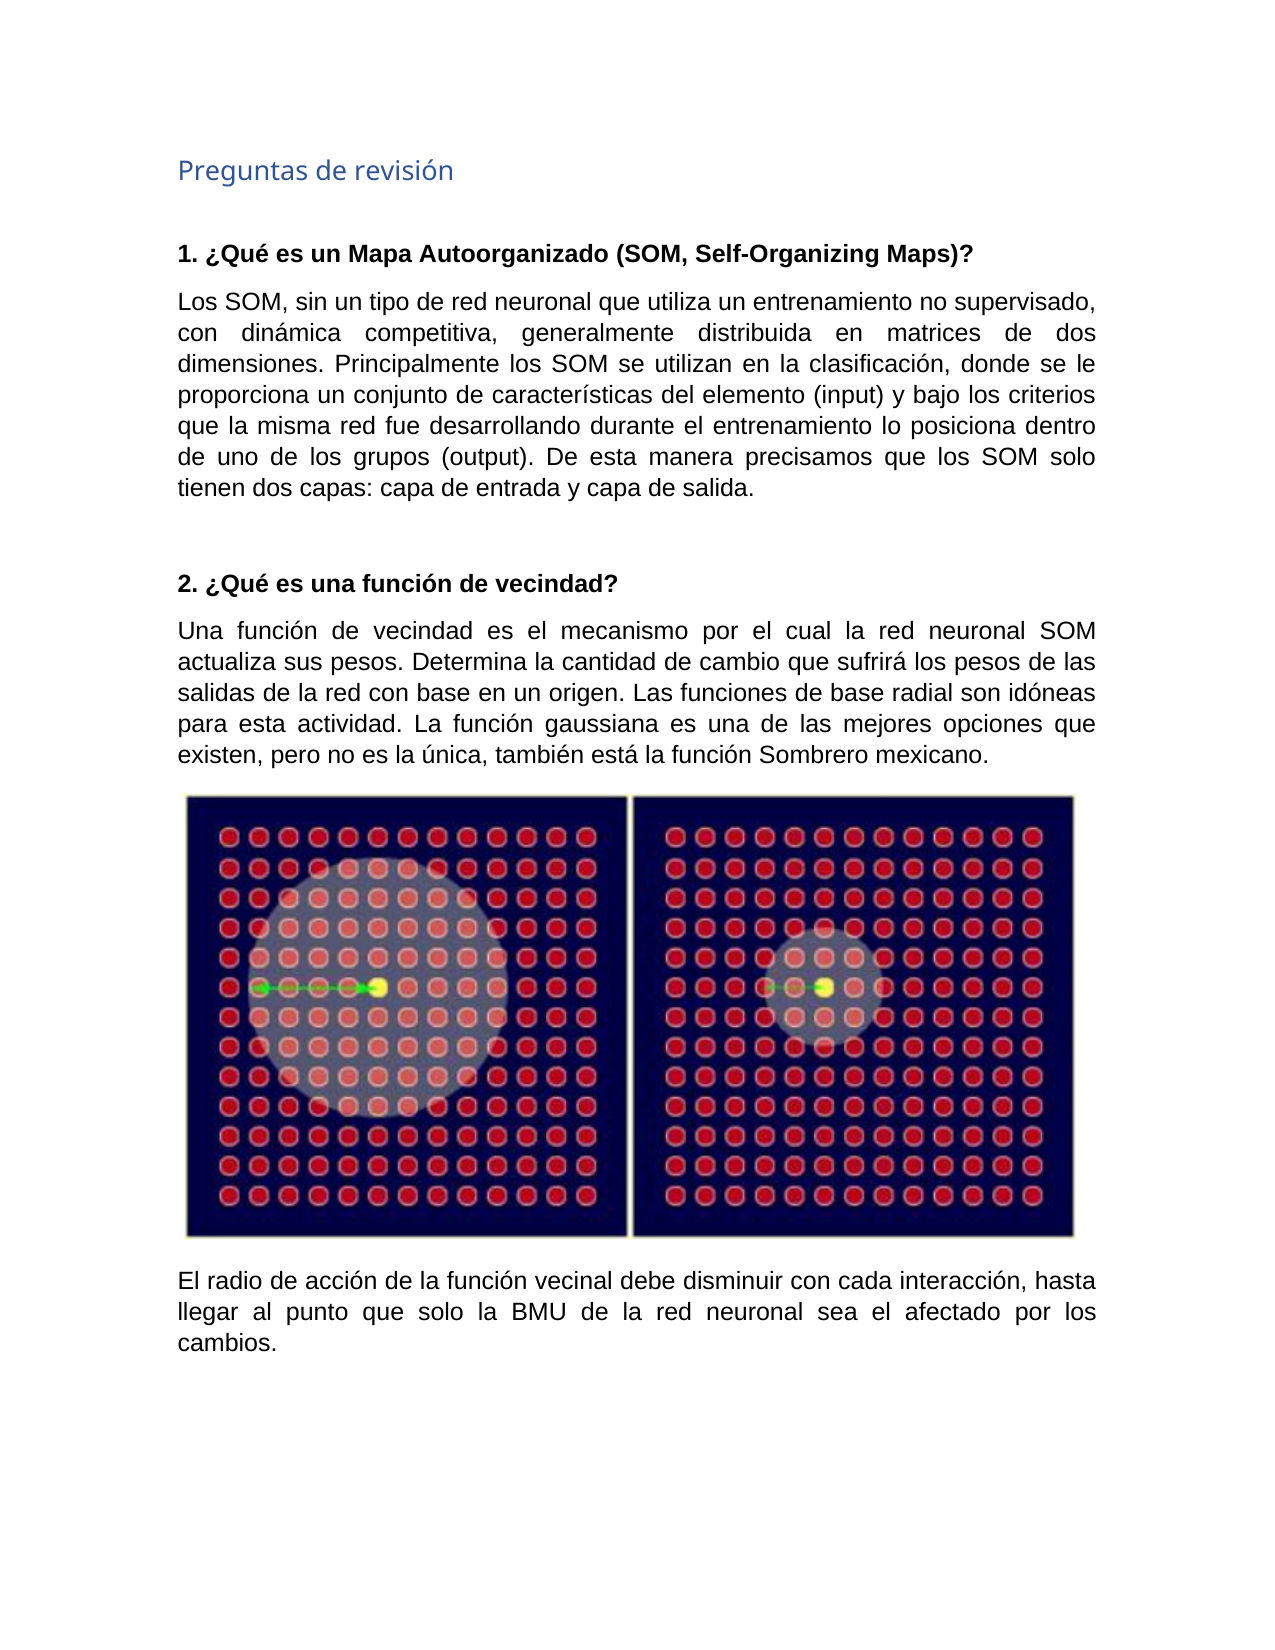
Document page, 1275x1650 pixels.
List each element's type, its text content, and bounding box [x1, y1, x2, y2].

subtitle Preguntas de revisión [177, 152, 1098, 189]
text Una función de vecindad es el mecanismo por el cual la red neuronal SOM actualiza sus pesos. Determina la cantidad de cambio que sufrirá los pesos de las salidas de la red con base en un origen. Las funciones de base radial son idóneas para esta actividad. La función gaussiana es una de las mejores opciones que existen, pero no es la única, también está la función Sombrero mexicano. [177, 616, 1098, 769]
picture [177, 788, 1098, 1247]
text 2. ¿Qué es una función de vecindad? [177, 569, 1098, 597]
list 1. ¿Qué es un Mapa Autoorganizado (SOM, Self-Organizing Maps)? [177, 239, 1098, 268]
text El radio de acción de la función vecinal debe disminuir con cada interacción, hasta llegar al punto que solo la BMU de la red neuronal sea el afectado por los cambios. [177, 1266, 1098, 1357]
text Los SOM, sin un tipo de red neuronal que utiliza un entrenamiento no supervisado, con dinámica competitiva, generalmente distribuida en matrices de dos dimensiones. Principalmente los SOM se utilizan en la clasificación, donde se le proporciona un conjunto de características del elemento (input) y bajo los criterios que la misma red fue desarrollando durante el entrenamiento lo posiciona dentro de uno de los grupos (output). De esta manera precisamos que los SOM solo tienen dos capas: capa de entrada y capa de salida. [177, 287, 1098, 502]
